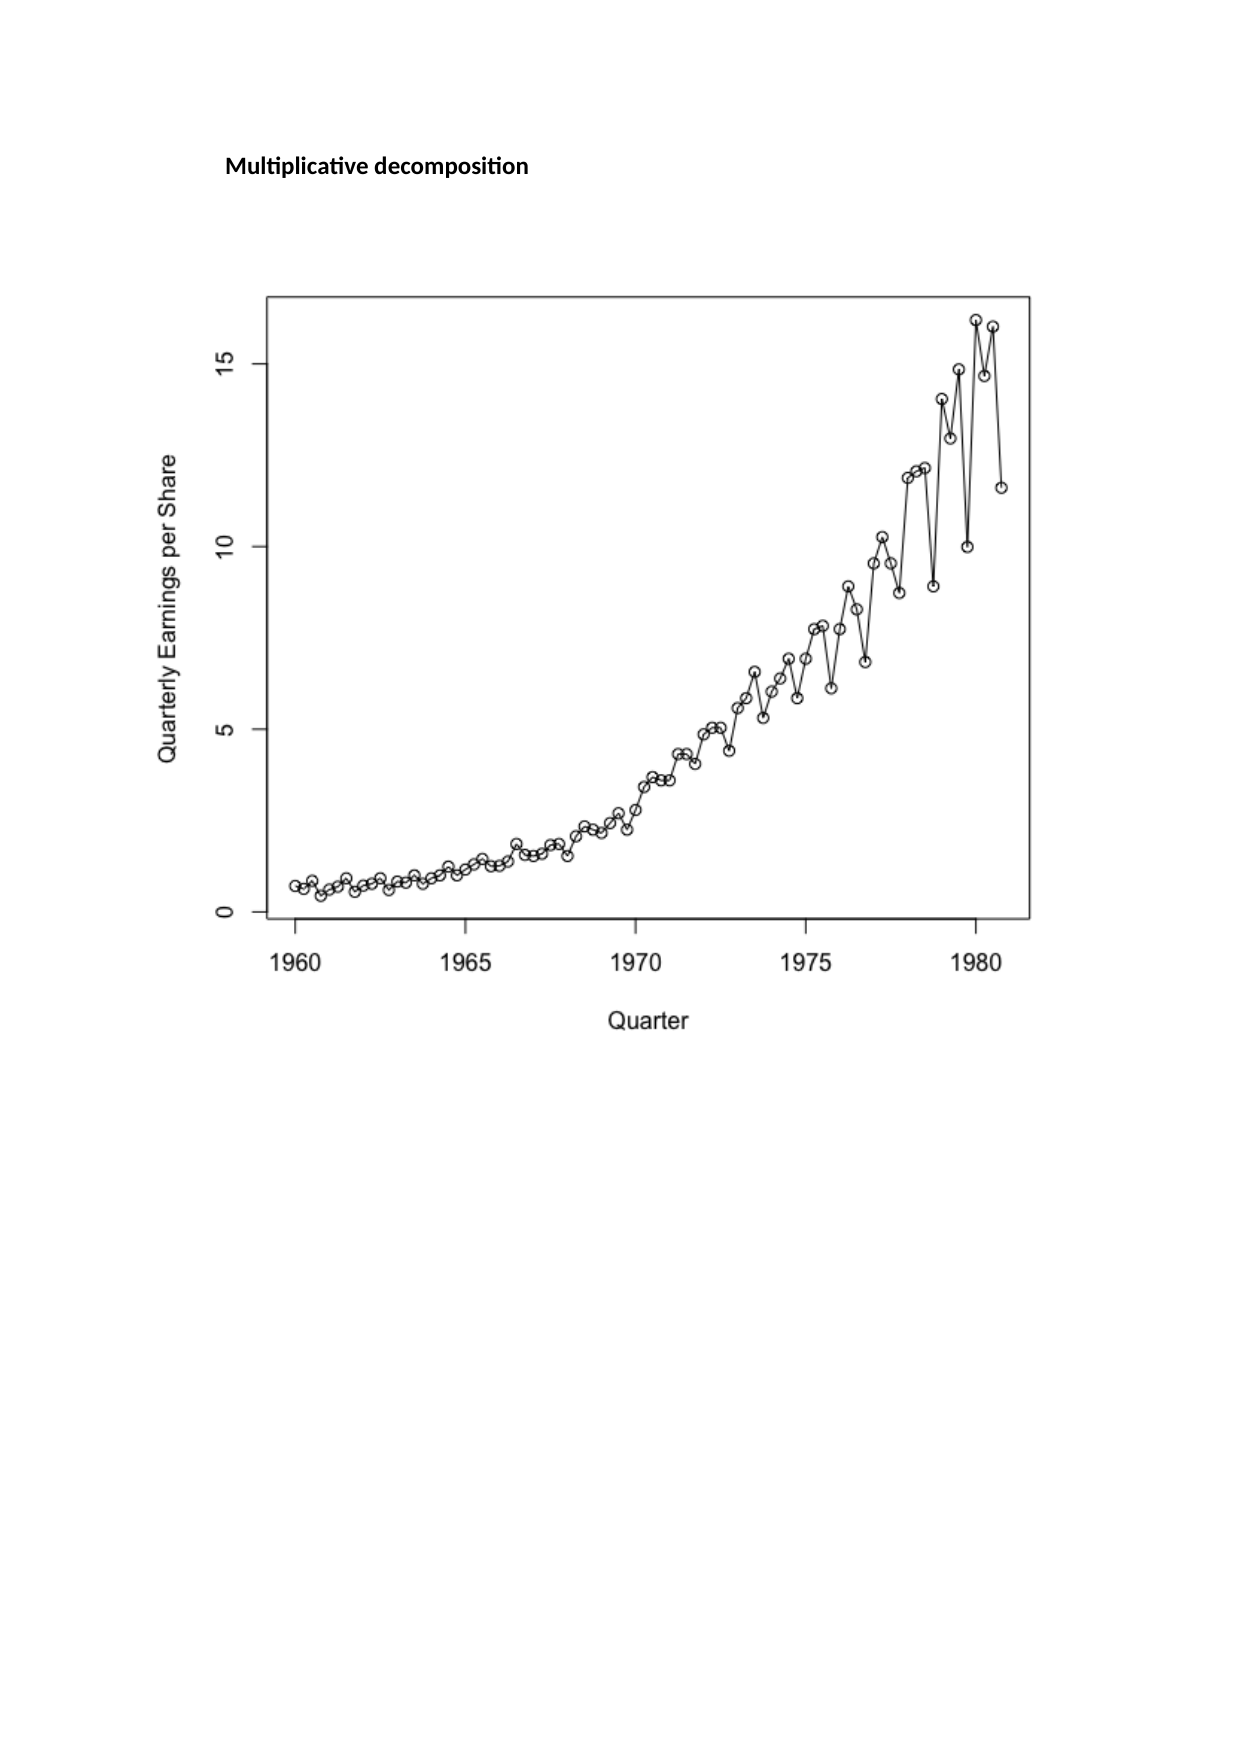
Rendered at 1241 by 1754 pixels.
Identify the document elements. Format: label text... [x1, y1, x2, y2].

picture [150, 180, 1090, 1065]
text Multiplicative decomposition [150, 150, 1090, 180]
